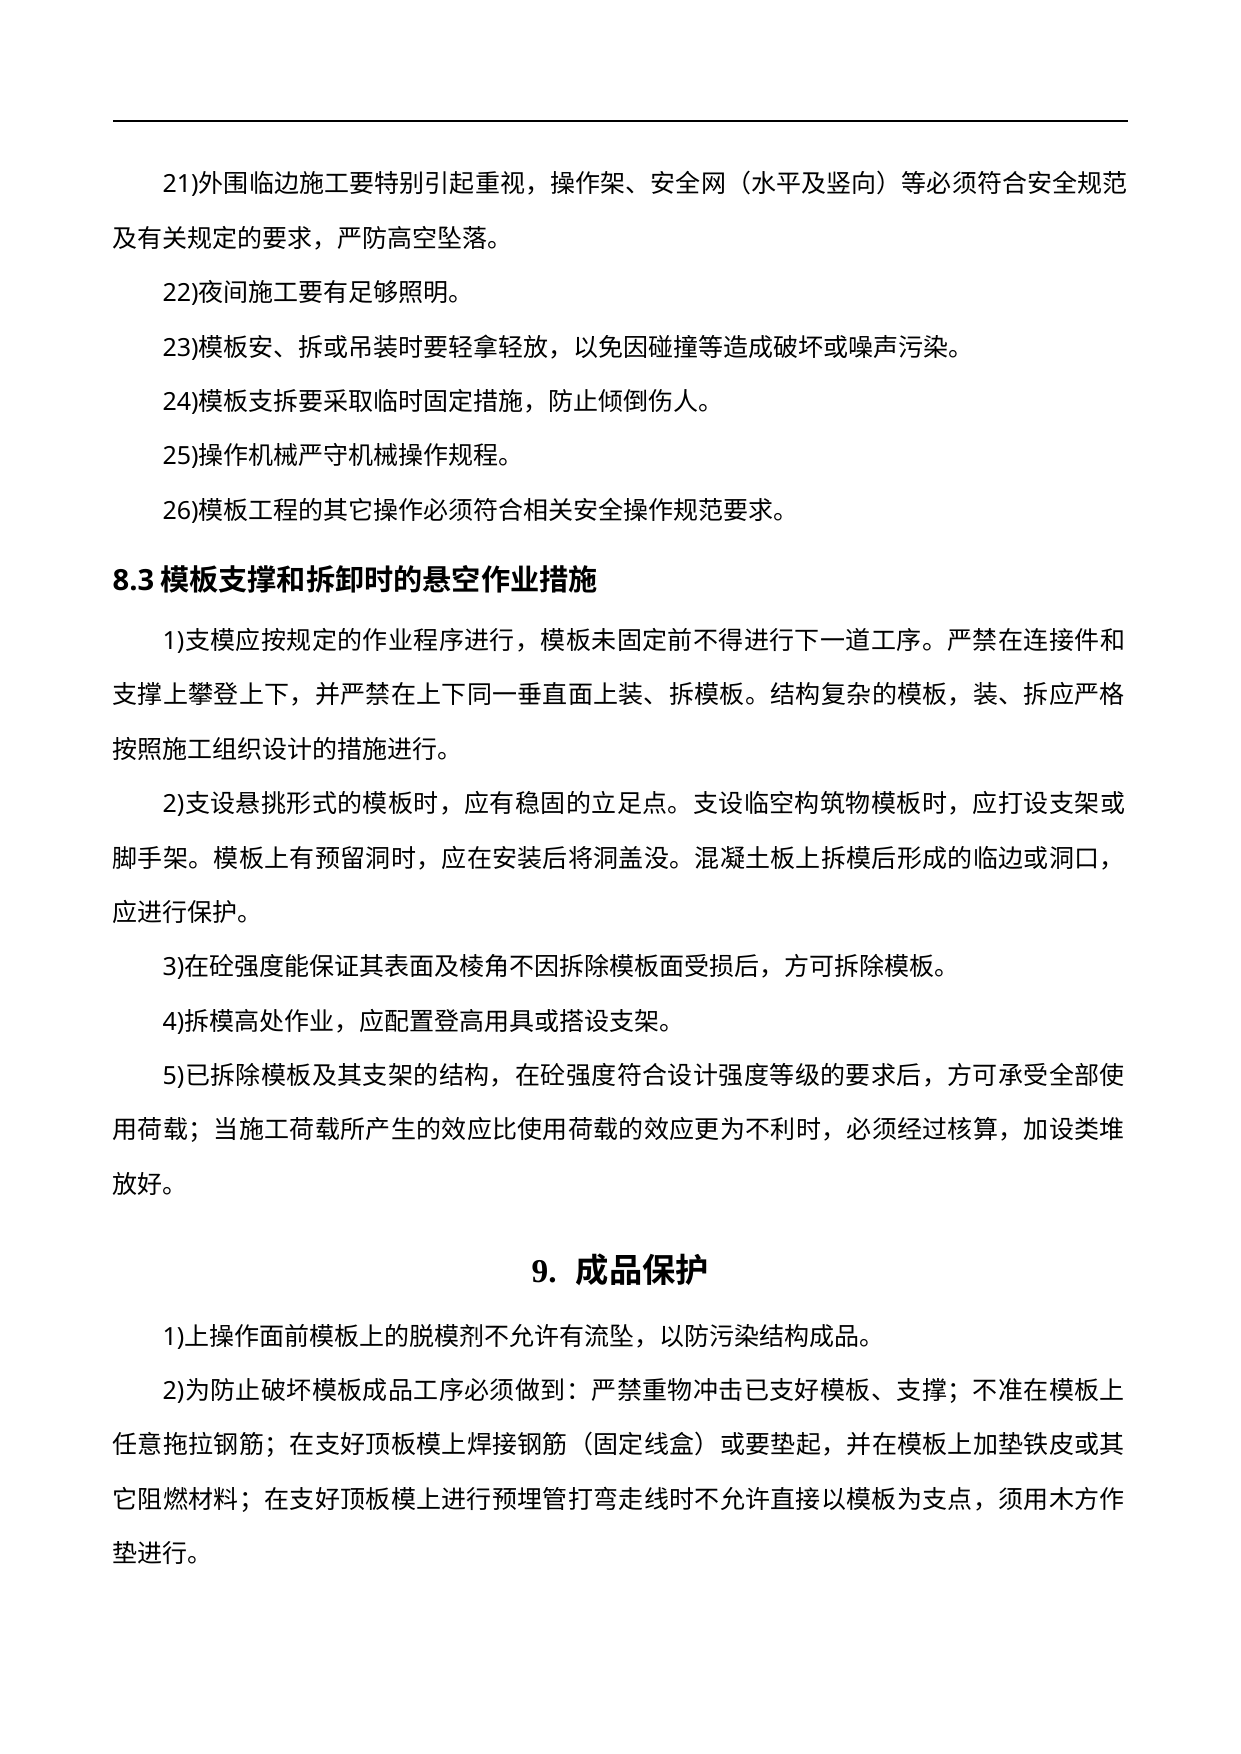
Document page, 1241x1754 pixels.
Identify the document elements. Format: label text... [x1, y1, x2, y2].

text 4)拆模高处作业，应配置登高用具或搭设支架。 [112, 1001, 1128, 1037]
text 5)已拆除模板及其支架的结构，在砼强度符合设计强度等级的要求后，方可承受全部使用荷载；当施工荷载所产生的效应比使用荷载的效应更为不利时，必须经过核算，加设类堆放好。 [112, 1056, 1128, 1201]
subtitle 8.3模板支撑和拆卸时的悬空作业措施 [112, 557, 1128, 599]
text 26)模板工程的其它操作必须符合相关安全操作规范要求。 [112, 490, 1128, 526]
text 1)支模应按规定的作业程序进行，模板未固定前不得进行下一道工序。严禁在连接件和支撑上攀登上下，并严禁在上下同一垂直面上装、拆模板。结构复杂的模板，装、拆应严格按照施工组织设计的措施进行。 [112, 621, 1128, 766]
subtitle 成品保护 [112, 1244, 1128, 1292]
text 1)上操作面前模板上的脱模剂不允许有流坠，以防污染结构成品。 [112, 1316, 1128, 1352]
text 2)支设悬挑形式的模板时，应有稳固的立足点。支设临空构筑物模板时，应打设支架或脚手架。模板上有预留洞时，应在安装后将洞盖没。混凝土板上拆模后形成的临边或洞口，应进行保护。 [112, 784, 1128, 929]
text 23)模板安、拆或吊装时要轻拿轻放，以免因碰撞等造成破坏或噪声污染。 [112, 327, 1128, 363]
text 24)模板支拆要采取临时固定措施，防止倾倒伤人。 [112, 381, 1128, 418]
text 2)为防止破坏模板成品工序必须做到：严禁重物冲击已支好模板、支撑；不准在模板上任意拖拉钢筋；在支好顶板模上焊接钢筋（固定线盒）或要垫起，并在模板上加垫铁皮或其它阻燃材料；在支好顶板模上进行预埋管打弯走线时不允许直接以模板为支点，须用木方作垫进行。 [112, 1370, 1128, 1570]
text 21)外围临边施工要特别引起重视，操作架、安全网（水平及竖向）等必须符合安全规范及有关规定的要求，严防高空坠落。 [112, 164, 1128, 254]
text 25)操作机械严守机械操作规程。 [112, 436, 1128, 472]
text 3)在砼强度能保证其表面及棱角不因拆除模板面受损后，方可拆除模板。 [112, 947, 1128, 983]
text 22)夜间施工要有足够照明。 [112, 273, 1128, 309]
